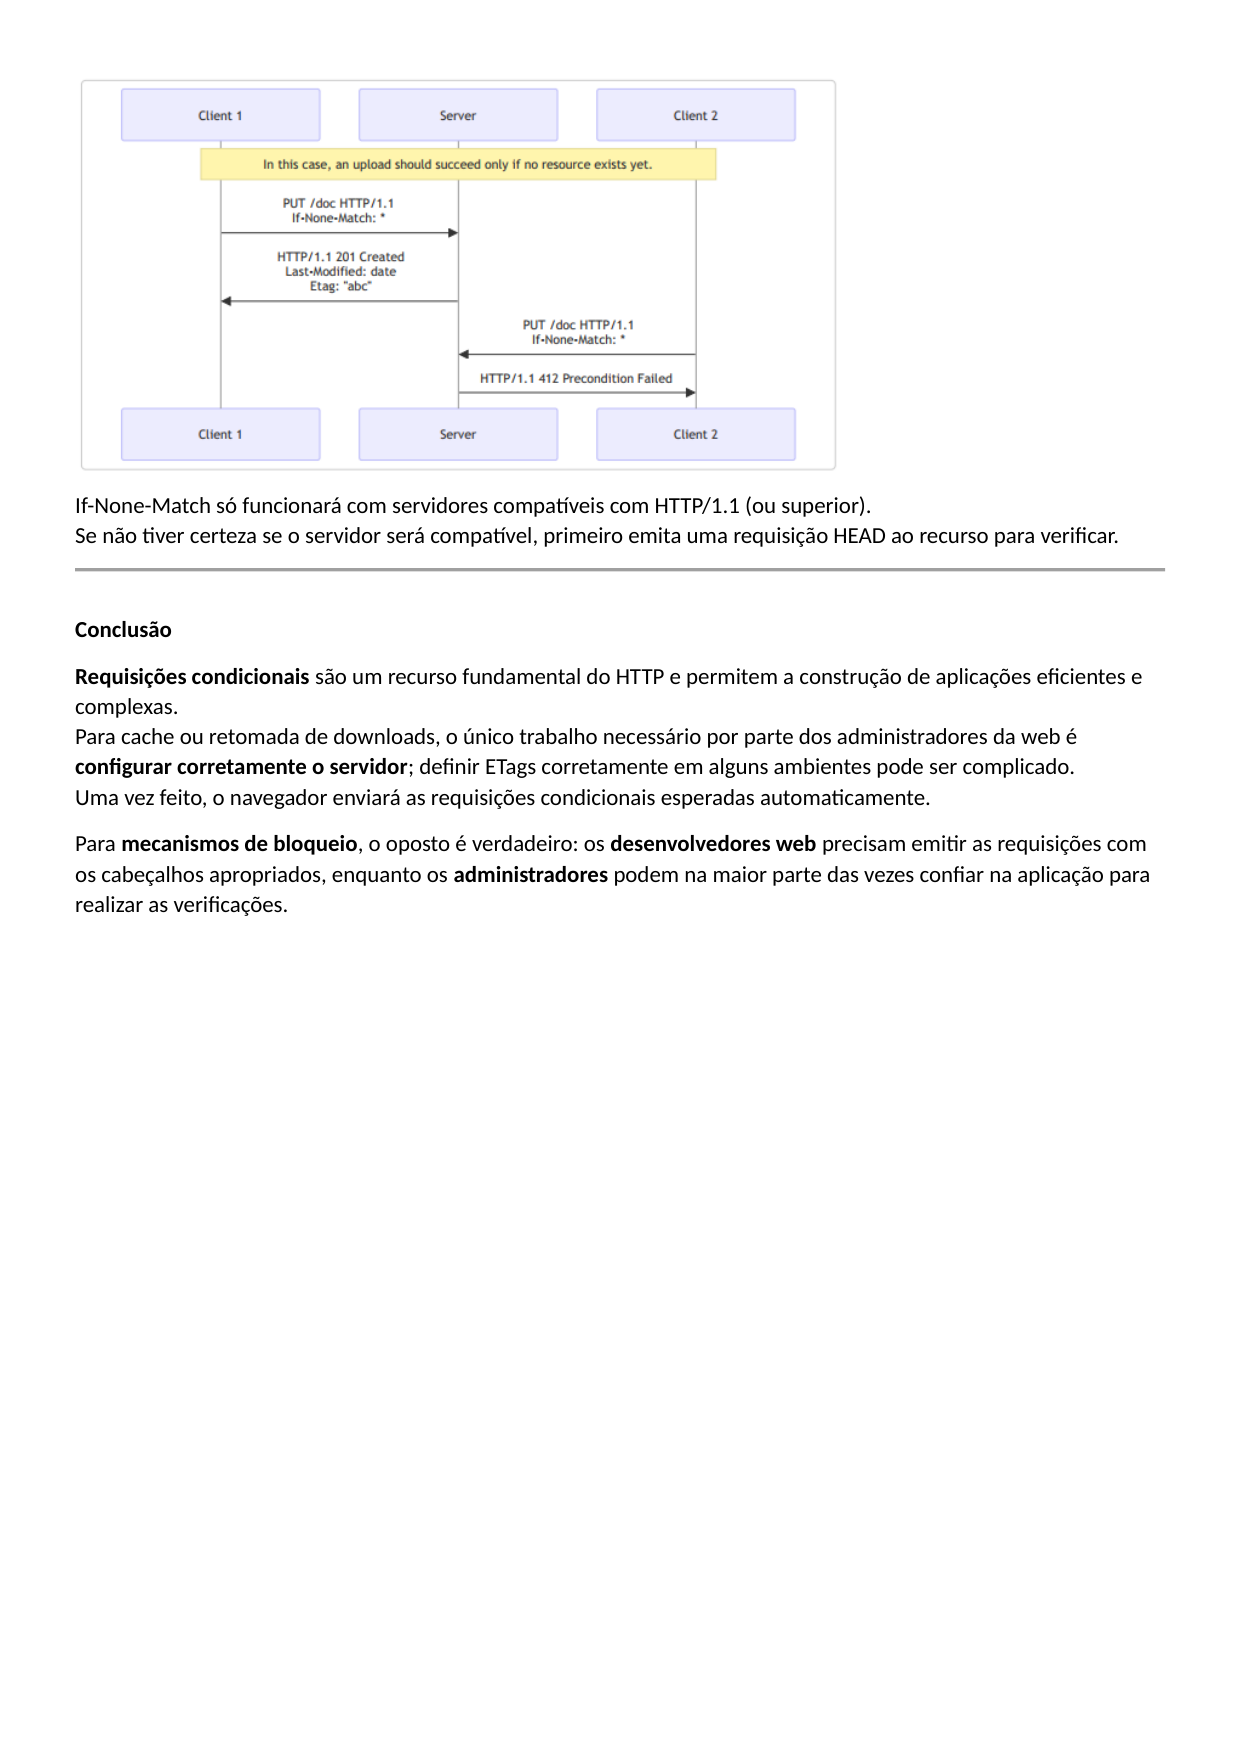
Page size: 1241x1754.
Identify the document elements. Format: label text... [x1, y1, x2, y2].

text If-None-Match só funcionará com servidores compatíveis com HTTP/1.1 (ou superior). Se não tiver certeza se o servidor será compatível, primeiro emita uma requisição HEAD ao recurso para verificar. [75, 491, 1165, 549]
text Para mecanismos de bloqueio, o oposto é verdadeiro: os desenvolvedores web precisam emitir as requisições com os cabeçalhos apropriados, enquanto os administradores podem na maior parte das vezes confiar na aplicação para realizar as verificações. [75, 829, 1165, 918]
text Requisições condicionais são um recurso fundamental do HTTP e permitem a construção de aplicações eficientes e complexas. Para cache ou retomada de downloads, o único trabalho necessário por parte dos administradores da web é configurar corretamente o servidor; definir ETags corretamente em alguns ambientes pode ser complicado. Uma vez feito, o navegador enviará as requisições condicionais esperadas automaticamente. [75, 662, 1165, 811]
picture [75, 75, 840, 473]
text Conclusão [75, 615, 1165, 643]
